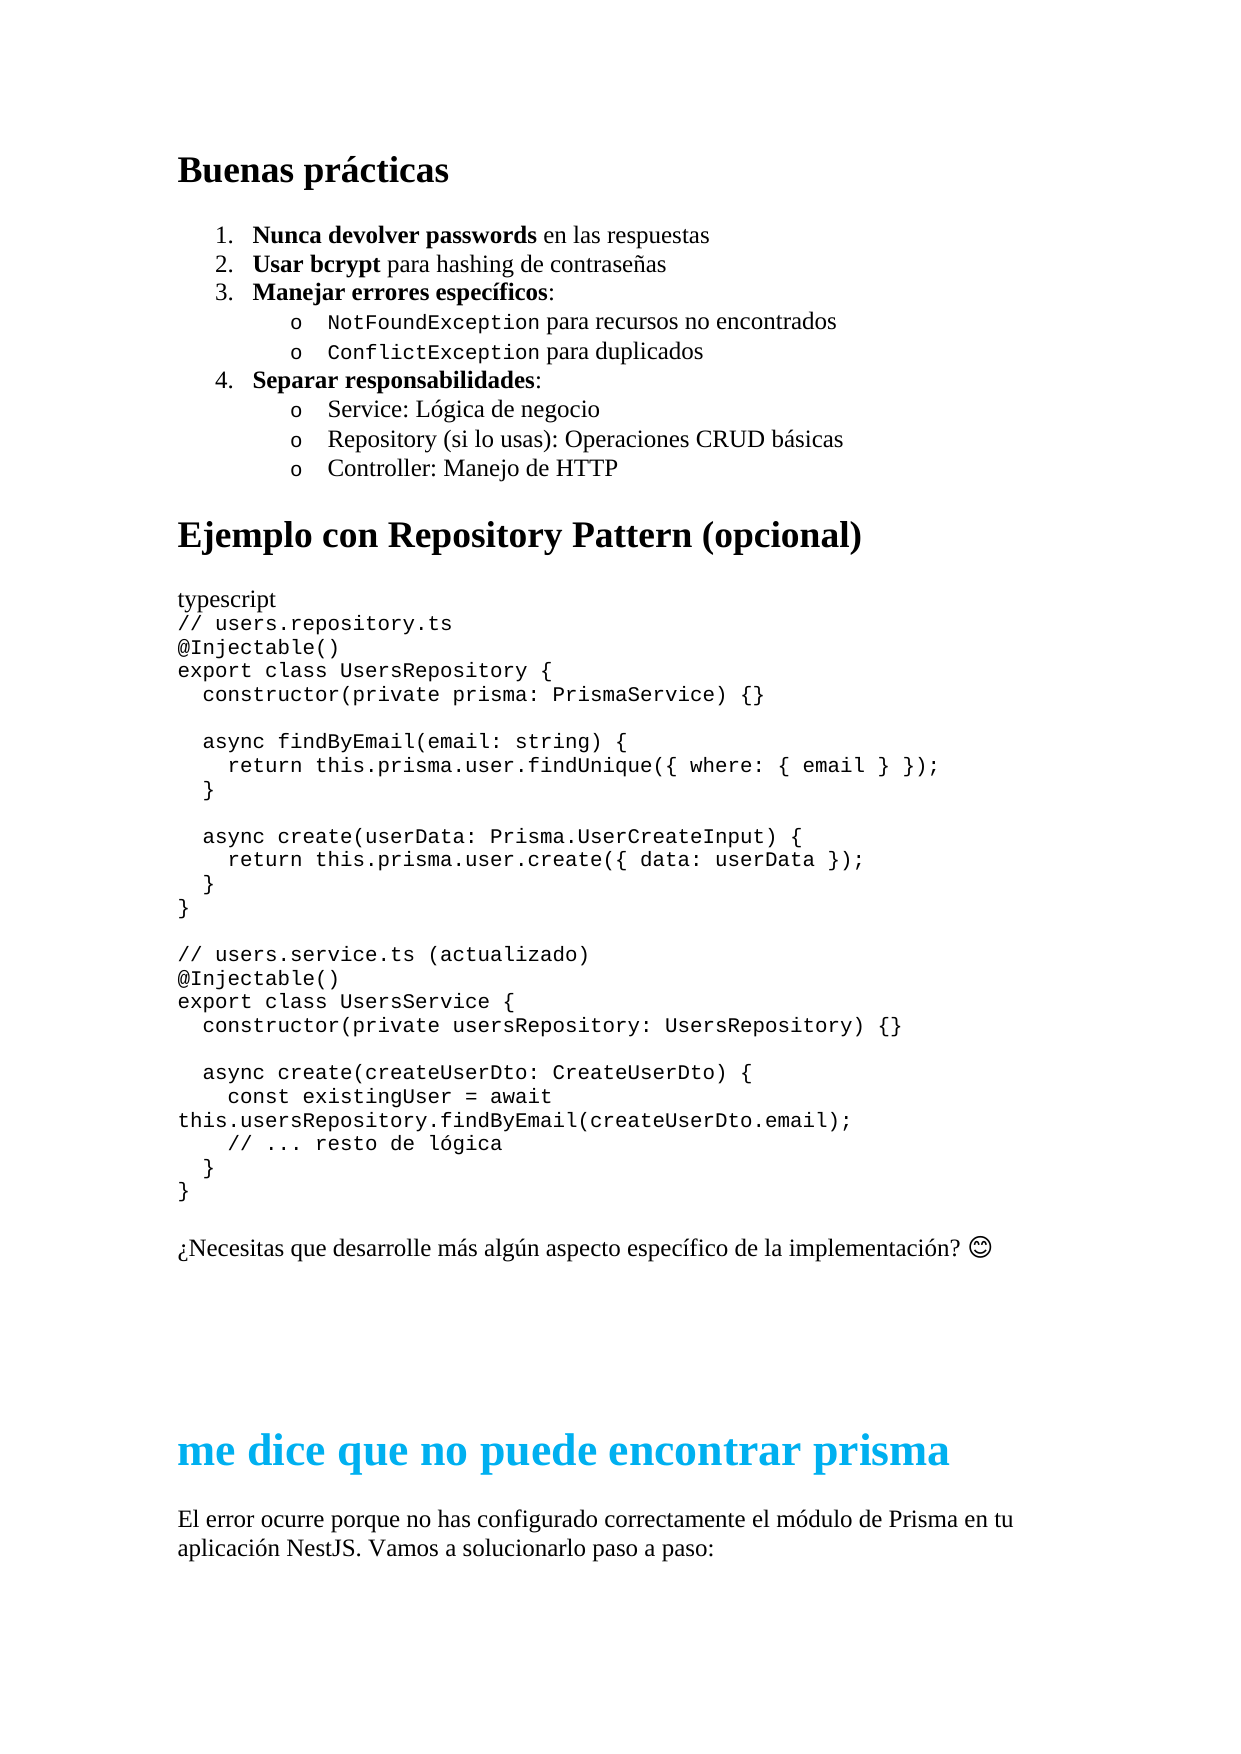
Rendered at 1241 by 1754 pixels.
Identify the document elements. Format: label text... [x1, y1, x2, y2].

list NotFoundException para recursos no encontrados [290, 306, 1063, 336]
text } [177, 897, 1063, 920]
text // ... resto de lógica [177, 1133, 1063, 1157]
text // users.repository.ts [177, 613, 1063, 637]
text return this.prisma.user.create({ data: userData }); [177, 849, 1063, 873]
text Buenas prácticas [177, 148, 1063, 191]
text } [177, 778, 1063, 802]
text async findByEmail(email: string) { [177, 731, 1063, 755]
text return this.prisma.user.findUnique({ where: { email } }); [177, 755, 1063, 778]
text export class UsersRepository { [177, 660, 1063, 684]
list Separar responsabilidades: [215, 365, 1063, 394]
list ConflictException para duplicados [290, 336, 1063, 365]
text ¿Necesitas que desarrolle más algún aspecto específico de la implementación? 😊 [177, 1233, 1063, 1262]
text typescript [177, 584, 1063, 613]
text } [177, 1157, 1063, 1181]
list Manejar errores específicos: [215, 277, 1063, 306]
list Controller: Manejo de HTTP [290, 453, 1063, 483]
text const existingUser = await this.usersRepository.findByEmail(createUserDto.email); [177, 1086, 1063, 1133]
text constructor(private usersRepository: UsersRepository) {} [177, 1015, 1063, 1039]
list Nunca devolver passwords en las respuestas [215, 220, 1063, 249]
text async create(createUserDto: CreateUserDto) { [177, 1062, 1063, 1086]
text @Injectable() [177, 637, 1063, 660]
text me dice que no puede encontrar prisma [177, 1422, 1063, 1475]
list Usar bcrypt para hashing de contraseñas [215, 249, 1063, 277]
text @Injectable() [177, 968, 1063, 991]
list Service: Lógica de negocio [290, 394, 1063, 424]
text export class UsersService { [177, 991, 1063, 1015]
list Repository (si lo usas): Operaciones CRUD básicas [290, 424, 1063, 453]
text constructor(private prisma: PrismaService) {} [177, 684, 1063, 708]
text } [177, 873, 1063, 897]
text // users.service.ts (actualizado) [177, 944, 1063, 968]
text Ejemplo con Repository Pattern (opcional) [177, 512, 1063, 555]
text El error ocurre porque no has configurado correctamente el módulo de Prisma en tu aplicación NestJS. Vamos a solucionarlo paso a paso: [177, 1504, 1063, 1562]
text } [177, 1181, 1063, 1204]
text async create(userData: Prisma.UserCreateInput) { [177, 826, 1063, 849]
